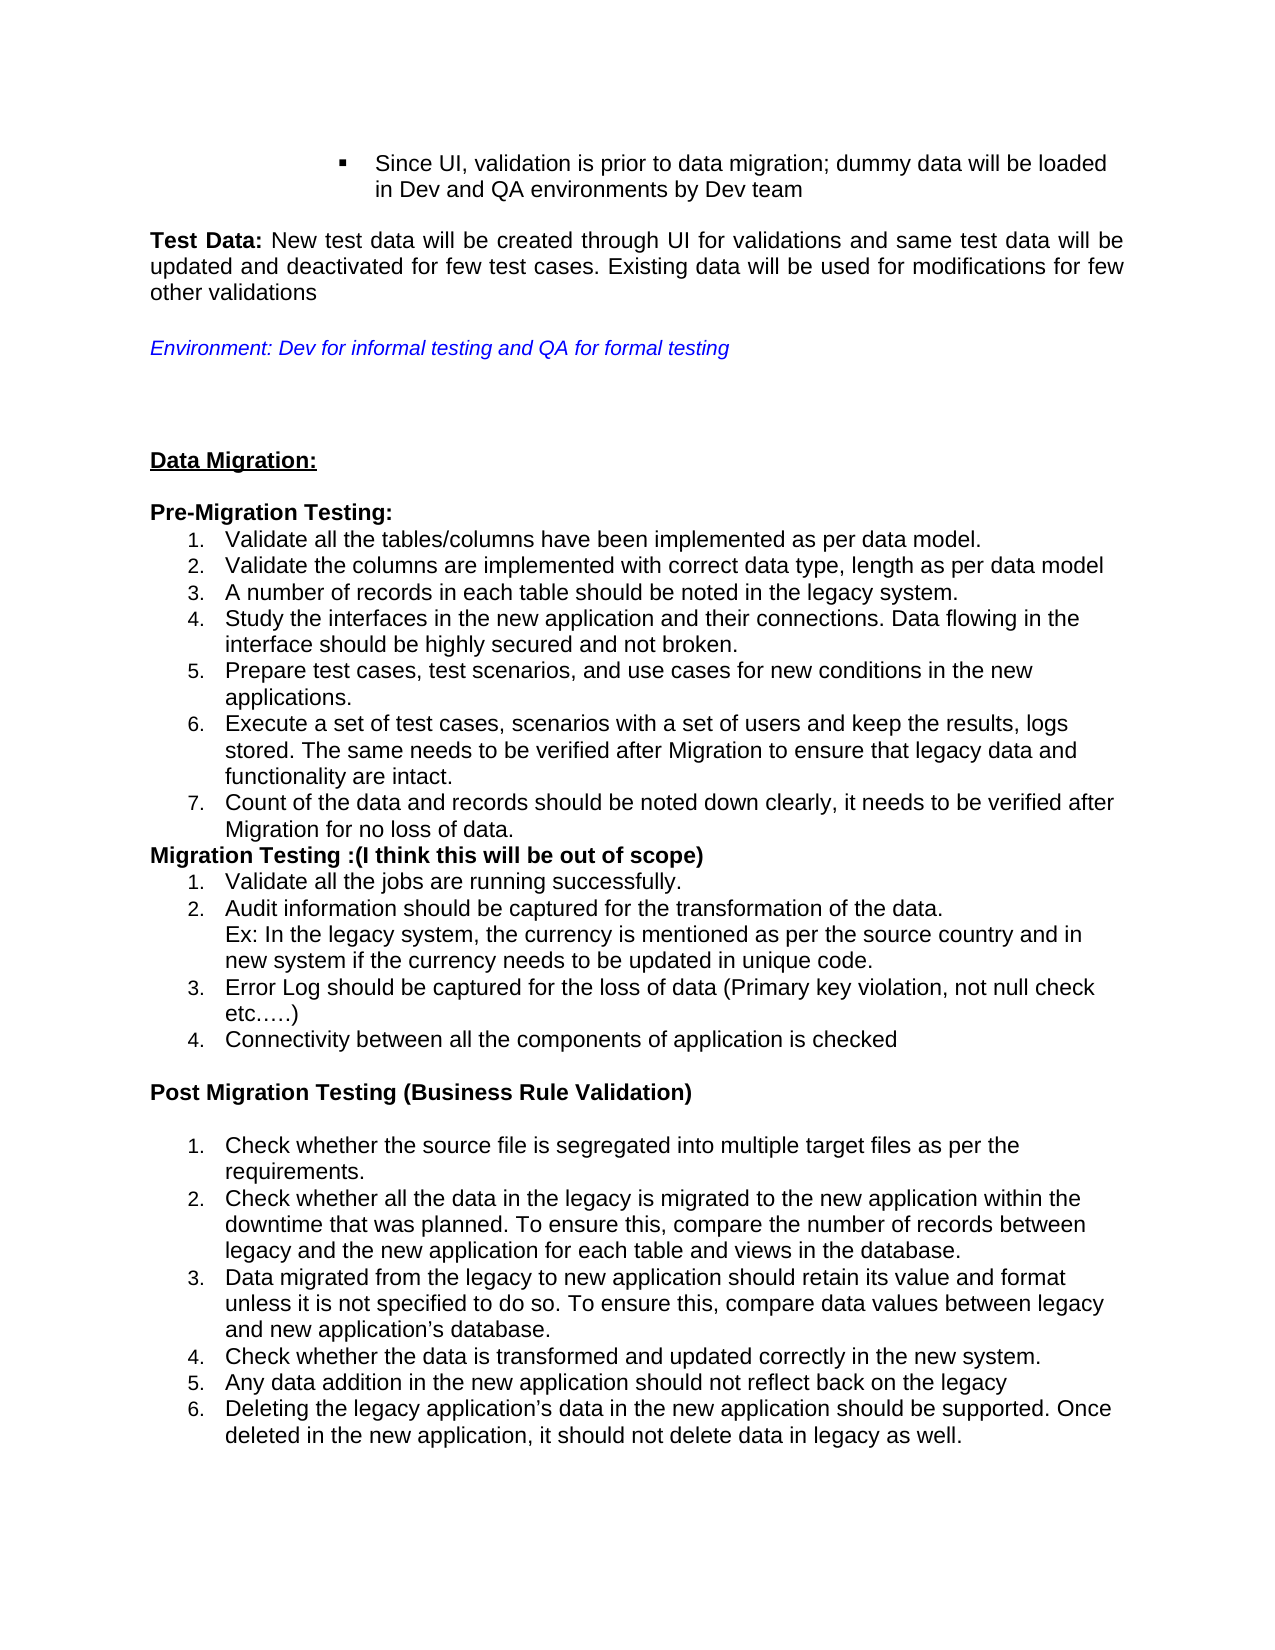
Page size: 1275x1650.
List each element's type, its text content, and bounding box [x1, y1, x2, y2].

list Since UI, validation is prior to data migration; dummy data will be loaded in Dev and QA environments by Dev team [337, 150, 1125, 203]
list Audit information should be captured for the transformation of the data. [187, 895, 1125, 921]
list Validate the columns are implemented with correct data type, length as per data model [187, 552, 1125, 578]
list Deleting the legacy application’s data in the new application should be supported. Once deleted in the new application, it should not delete data in legacy as well. [187, 1395, 1125, 1448]
text Migration Testing :(I think this will be out of scope) [150, 842, 1125, 868]
list Check whether all the data in the legacy is migrated to the new application within the downtime that was planned. To ensure this, compare the number of records between legacy and the new application for each table and views in the database. [187, 1184, 1125, 1264]
list Validate all the tables/columns have been implemented as per data model. [187, 526, 1125, 552]
list Connectivity between all the components of application is checked [187, 1026, 1125, 1053]
text Pre-Migration Testing: [150, 499, 1125, 526]
text Test Data: New test data will be created through UI for validations and same test data will be updated and deactivated for few test cases. Existing data will be used for modifications for few other validations [150, 227, 1125, 306]
list Check whether the source file is segregated into multiple target files as per the requirements. [187, 1132, 1125, 1184]
list Data migrated from the legacy to new application should retain its value and format unless it is not specified to do so. To ensure this, compare data values between legacy and new application’s database. [187, 1264, 1125, 1343]
list Error Log should be captured for the loss of data (Primary key violation, not null check etc.….) [187, 974, 1125, 1026]
text Post Migration Testing (Business Rule Validation) [150, 1079, 1125, 1106]
list Validate all the jobs are running successfully. [187, 868, 1125, 895]
list Study the interfaces in the new application and their connections. Data flowing in the interface should be highly secured and not broken. [187, 605, 1125, 657]
list Prepare test cases, test scenarios, and use cases for new conditions in the new applications. [187, 657, 1125, 710]
list Any data addition in the new application should not reflect back on the legacy [187, 1369, 1125, 1395]
list Count of the data and records should be noted down clearly, it needs to be verified after Migration for no loss of data. [187, 789, 1125, 842]
list Execute a set of test cases, scenarios with a set of users and keep the results, logs stored. The same needs to be verified after Migration to ensure that legacy data and functionality are intact. [187, 710, 1125, 789]
list A number of records in each table should be noted in the legacy system. [187, 578, 1125, 605]
text Data Migration: [150, 447, 1125, 473]
list Ex: In the legacy system, the currency is mentioned as per the source country and in new system if the currency needs to be updated in unique code. [225, 921, 1125, 974]
list Check whether the data is transformed and updated correctly in the new system. [187, 1343, 1125, 1369]
text Environment: Dev for informal testing and QA for formal testing [150, 336, 1125, 360]
